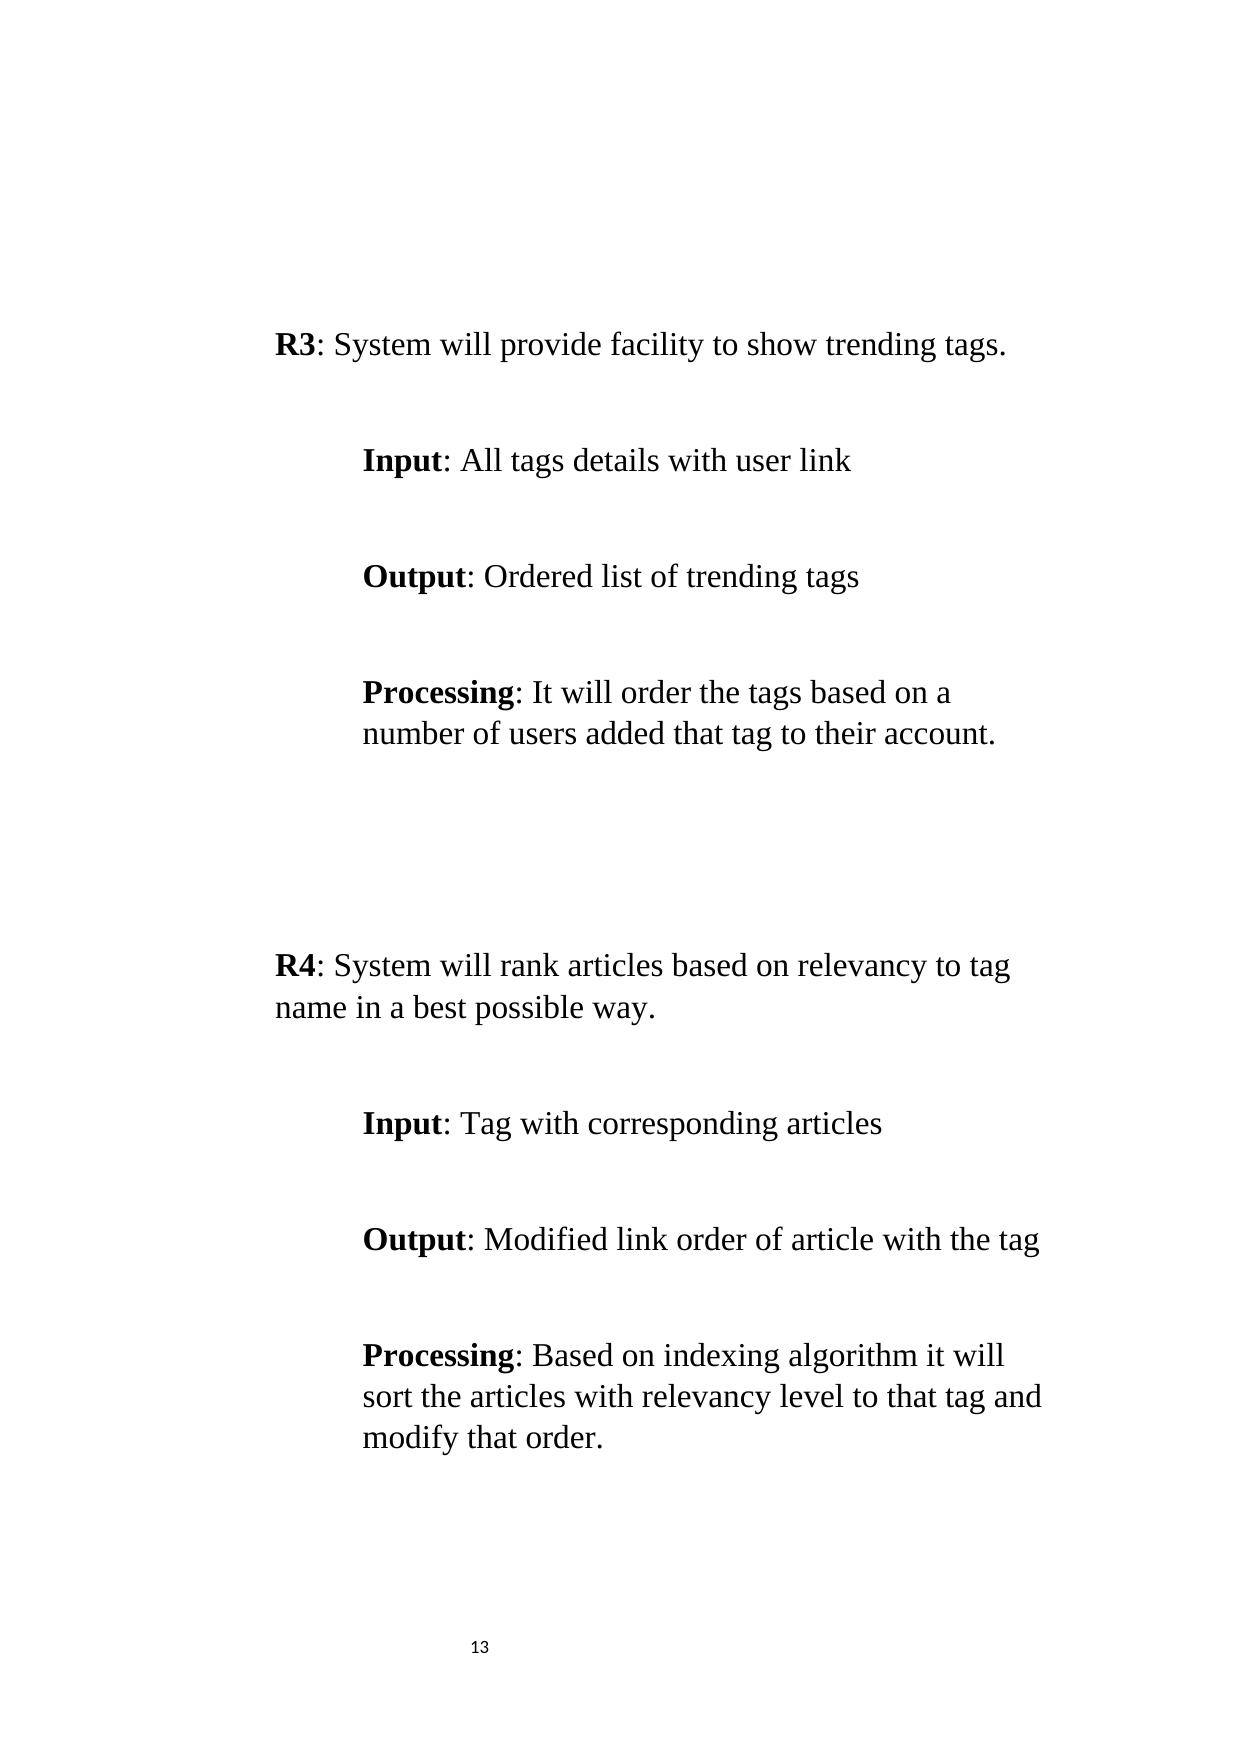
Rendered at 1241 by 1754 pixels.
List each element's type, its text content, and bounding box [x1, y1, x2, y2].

text R4: System will rank articles based on relevancy to tag name in a best possible way. [275, 946, 1053, 1025]
text Processing: Based on indexing algorithm it will sort the articles with relevancy level to that tag and modify that order. [362, 1335, 1053, 1456]
text Input: Tag with corresponding articles [201, 1103, 1053, 1141]
text Processing: It will order the tags based on a number of users added that tag to their account. [362, 672, 1053, 752]
text Input: All tags details with user link [201, 440, 1053, 478]
text Output: Ordered list of trending tags [201, 556, 1053, 594]
text R3: System will provide facility to show trending tags. [275, 324, 1053, 362]
text Output: Modified link order of article with the tag [201, 1219, 1053, 1257]
